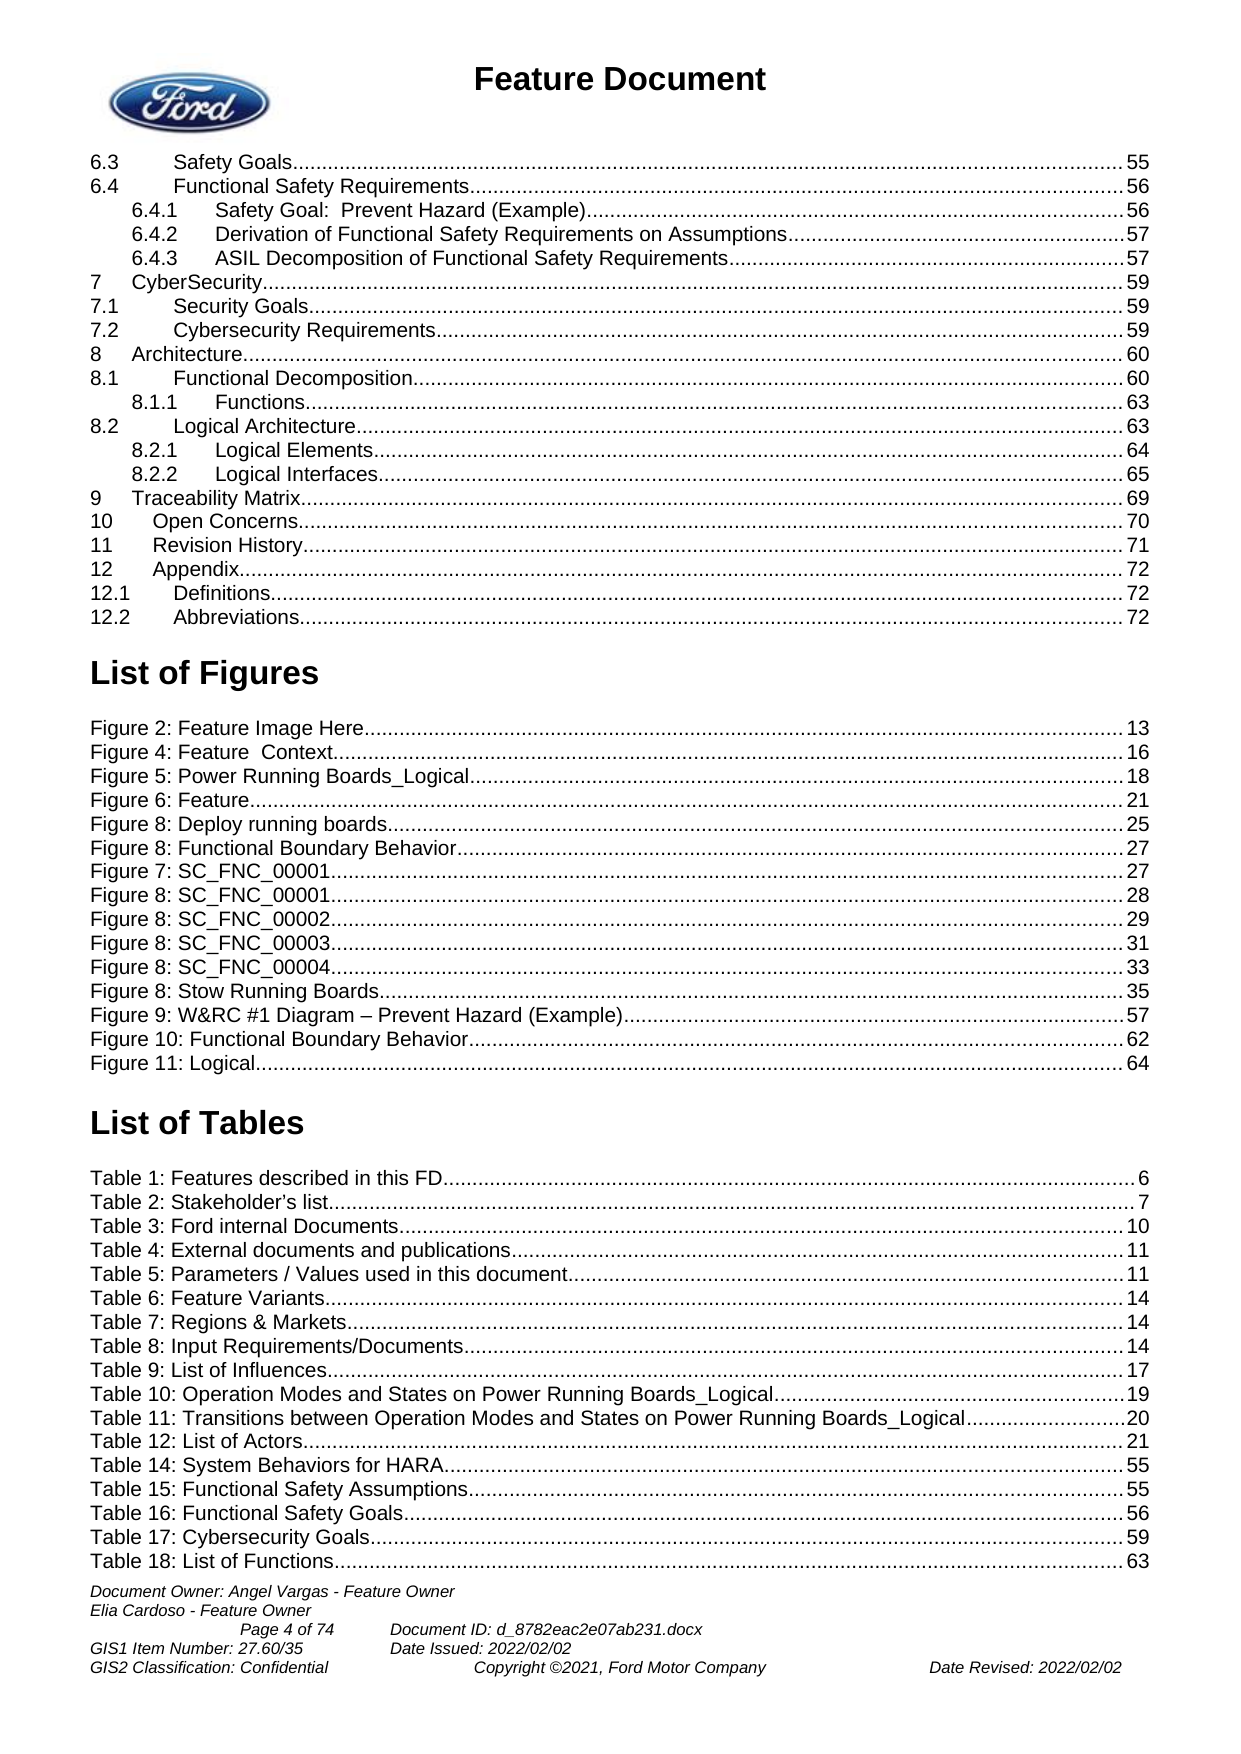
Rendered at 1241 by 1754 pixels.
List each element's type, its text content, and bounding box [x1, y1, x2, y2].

text Table 3: Ford internal Documents 10 [90, 1214, 1150, 1238]
text Table 18: List of Functions 63 [90, 1549, 1150, 1573]
text 8 Architecture 60 [90, 342, 1150, 366]
text 10 Open Concerns 70 [90, 509, 1150, 533]
text 6.3 Safety Goals 55 [90, 150, 1150, 174]
text List of Tables [90, 1103, 1150, 1142]
text 7.1 Security Goals 59 [90, 294, 1150, 318]
text Table 12: List of Actors 21 [90, 1429, 1150, 1453]
text Table 5: Parameters / Values used in this document 11 [90, 1262, 1150, 1286]
text Figure 8: Stow Running Boards 35 [90, 979, 1150, 1003]
text 6.4.2 Derivation of Functional Safety Requirements on Assumptions 57 [131, 222, 1150, 246]
text Figure 8: Deploy running boards 25 [90, 811, 1150, 835]
text 12 Appendix 72 [90, 557, 1150, 581]
text Figure 8: Functional Boundary Behavior 27 [90, 835, 1150, 859]
text Figure 11: Logical 64 [90, 1051, 1150, 1075]
text Figure 4: Feature Context 16 [90, 739, 1150, 763]
text 7 CyberSecurity 59 [90, 270, 1150, 294]
text 8.2.2 Logical Interfaces 65 [131, 461, 1150, 485]
text List of Figures [90, 653, 1150, 692]
text Figure 2: Feature Image Here 13 [90, 716, 1150, 739]
text Figure 8: SC_FNC_00002 29 [90, 907, 1150, 931]
text Figure 8: SC_FNC_00003 31 [90, 931, 1150, 955]
text Figure 8: SC_FNC_00001 28 [90, 883, 1150, 907]
text Figure 7: SC_FNC_00001 27 [90, 859, 1150, 883]
text 8.2 Logical Architecture 63 [90, 413, 1150, 437]
text Table 6: Feature Variants 14 [90, 1286, 1150, 1309]
text Table 1: Features described in this FD 6 [90, 1166, 1150, 1190]
text 6.4.1 Safety Goal: Prevent Hazard (Example) 56 [131, 198, 1150, 222]
text Table 16: Functional Safety Goals 56 [90, 1501, 1150, 1525]
text Figure 9: W&RC #1 Diagram – Prevent Hazard (Example) 57 [90, 1003, 1150, 1027]
text Table 2: Stakeholder’s list 7 [90, 1190, 1150, 1214]
text 7.2 Cybersecurity Requirements 59 [90, 318, 1150, 342]
text 9 Traceability Matrix 69 [90, 485, 1150, 509]
text Table 14: System Behaviors for HARA 55 [90, 1453, 1150, 1477]
text Figure 10: Functional Boundary Behavior 62 [90, 1027, 1150, 1051]
text 8.1.1 Functions 63 [131, 389, 1150, 413]
picture [89, 53, 290, 154]
text 8.2.1 Logical Elements 64 [131, 437, 1150, 461]
text Figure 5: Power Running Boards_Logical 18 [90, 763, 1150, 787]
text 6.4.3 ASIL Decomposition of Functional Safety Requirements 57 [131, 246, 1150, 270]
text Table 7: Regions & Markets 14 [90, 1309, 1150, 1333]
text 12.2 Abbreviations 72 [90, 605, 1150, 629]
text Figure 8: SC_FNC_00004 33 [90, 955, 1150, 979]
text Table 4: External documents and publications 11 [90, 1238, 1150, 1262]
text Table 9: List of Influences 17 [90, 1357, 1150, 1381]
text 8.1 Functional Decomposition 60 [90, 366, 1150, 389]
text 11 Revision History 71 [90, 533, 1150, 557]
text Table 11: Transitions between Operation Modes and States on Power Running Boards_Logical 20 [90, 1405, 1150, 1429]
text Table 10: Operation Modes and States on Power Running Boards_Logical 19 [90, 1381, 1150, 1405]
text 6.4 Functional Safety Requirements 56 [90, 174, 1150, 198]
text Table 15: Functional Safety Assumptions 55 [90, 1477, 1150, 1501]
text 12.1 Definitions 72 [90, 581, 1150, 605]
text Figure 6: Feature 21 [90, 787, 1150, 811]
text Table 8: Input Requirements/Documents 14 [90, 1333, 1150, 1357]
text Table 17: Cybersecurity Goals 59 [90, 1525, 1150, 1549]
